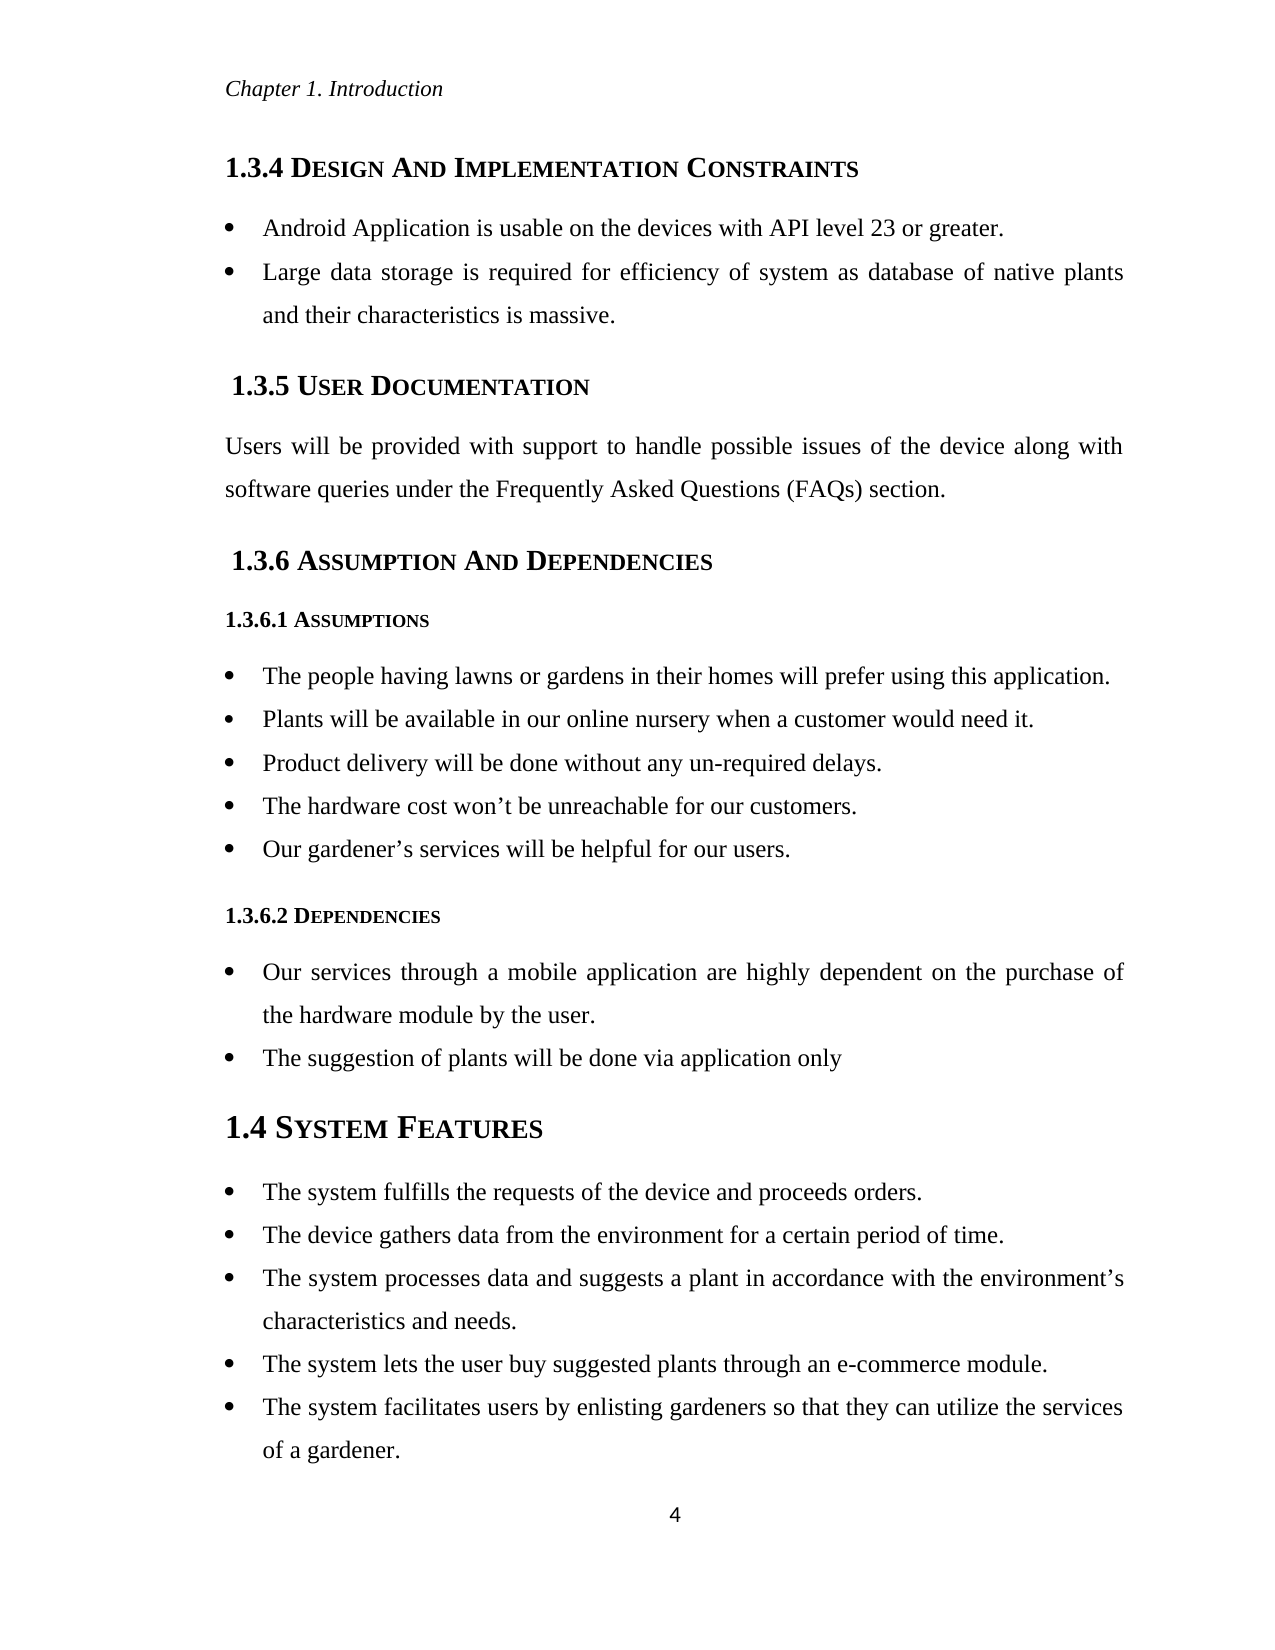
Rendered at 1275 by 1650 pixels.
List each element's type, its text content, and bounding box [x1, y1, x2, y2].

list The system lets the user buy suggested plants through an e-commerce module. [225, 1349, 1125, 1378]
subtitle 1.4 System Features [225, 1107, 1125, 1146]
list Plants will be available in our online nursery when a customer would need it. [225, 704, 1125, 733]
subtitle 1.3.6.2 Dependencies [225, 902, 1125, 928]
list The system processes data and suggests a plant in accordance with the environment’s characteristics and needs. [225, 1263, 1125, 1335]
subtitle 1.3.4 Design And Implementation Constraints [225, 150, 1125, 183]
list Product delivery will be done without any un-required delays. [225, 748, 1125, 776]
list Our gardener’s services will be helpful for our users. [225, 834, 1125, 863]
list Our services through a mobile application are highly dependent on the purchase of the hardware module by the user. [225, 957, 1125, 1029]
list The device gathers data from the environment for a certain period of time. [225, 1220, 1125, 1248]
subtitle 1.3.6.1 Assumptions [225, 606, 1125, 633]
list The system facilitates users by enlisting gardeners so that they can utilize the services of a gardener. [225, 1392, 1125, 1464]
list Large data storage is required for efficiency of system as database of native plants and their characteristics is massive. [225, 257, 1125, 328]
list The people having lawns or gardens in their homes will prefer using this application. [225, 661, 1125, 690]
list The hardware cost won’t be unreachable for our customers. [225, 791, 1125, 819]
list The suggestion of plants will be done via application only [225, 1043, 1125, 1072]
subtitle 1.3.5 User Documentation [187, 368, 1125, 401]
text Users will be provided with support to handle possible issues of the device along with software queries under the Frequently Asked Questions (FAQs) section. [225, 431, 1125, 503]
list The system fulfills the requests of the device and proceeds orders. [225, 1177, 1125, 1205]
list Android Application is usable on the devices with API level 23 or greater. [225, 213, 1125, 242]
subtitle 1.3.6 Assumption And Dependencies [187, 543, 1125, 576]
